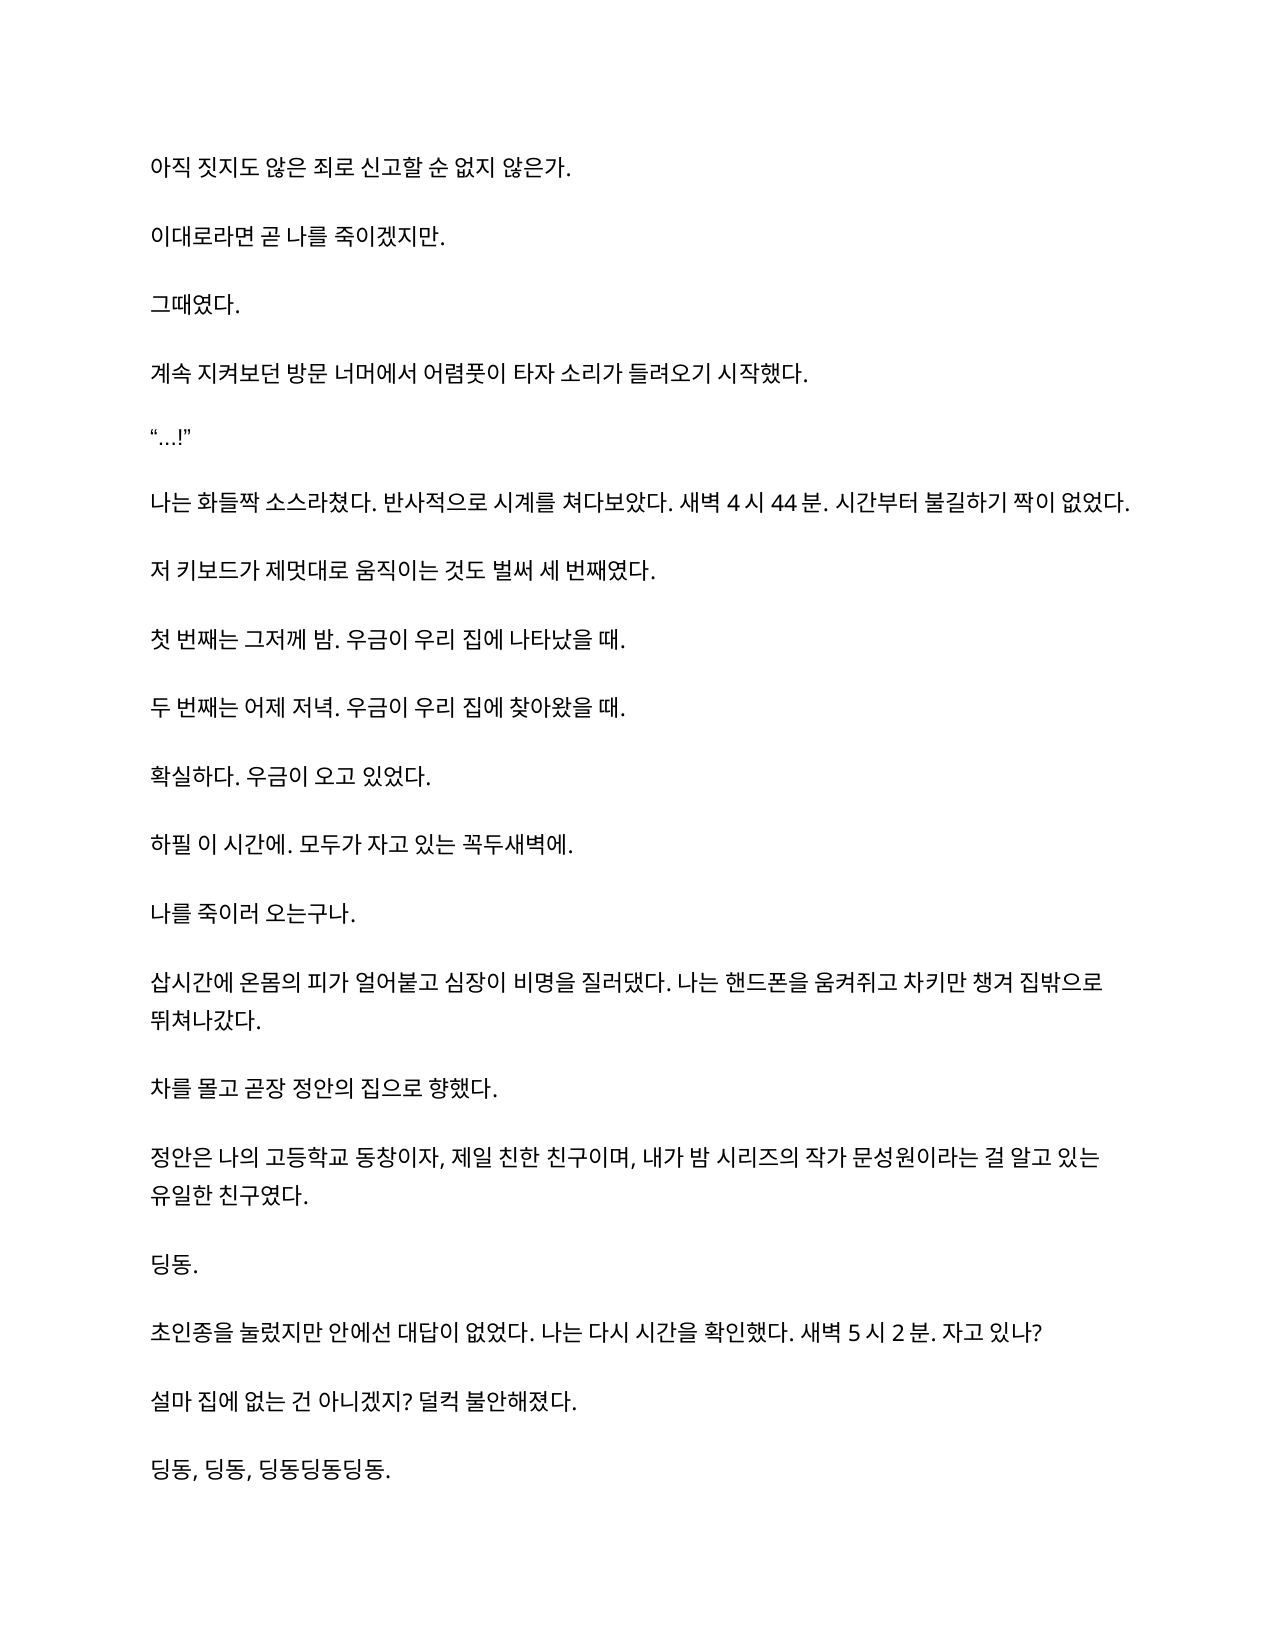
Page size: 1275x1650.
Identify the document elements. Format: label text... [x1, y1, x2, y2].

text 딩동, 딩동, 딩동딩동딩동. [150, 1452, 1125, 1485]
text 계속 지켜보던 방문 너머에서 어렴풋이 타자 소리가 들려오기 시작했다. [150, 356, 1125, 389]
text “...!” [150, 424, 1125, 451]
text 하필 이 시간에. 모두가 자고 있는 꼭두새벽에. [150, 827, 1125, 861]
text 첫 번째는 그저께 밤. 우금이 우리 집에 나타났을 때. [150, 622, 1125, 655]
text 저 키보드가 제멋대로 움직이는 것도 벌써 세 번째였다. [150, 553, 1125, 586]
text 확실하다. 우금이 오고 있었다. [150, 759, 1125, 792]
text 설마 집에 없는 건 아니겠지? 덜컥 불안해졌다. [150, 1383, 1125, 1417]
text 딩동. [150, 1246, 1125, 1280]
text 이대로라면 곧 나를 죽이겠지만. [150, 218, 1125, 252]
text 아직 짓지도 않은 죄로 신고할 순 없지 않은가. [150, 150, 1125, 183]
text 나를 죽이러 오는구나. [150, 896, 1125, 929]
text 두 번째는 어제 저녁. 우금이 우리 집에 찾아왔을 때. [150, 690, 1125, 723]
text 차를 몰고 곧장 정안의 집으로 향했다. [150, 1071, 1125, 1104]
text 정안은 나의 고등학교 동창이자, 제일 친한 친구이며, 내가 밤 시리즈의 작가 문성원이라는 걸 알고 있는 유일한 친구였다. [150, 1140, 1125, 1211]
text 나는 화들짝 소스라쳤다. 반사적으로 시계를 쳐다보았다. 새벽 4시 44분. 시간부터 불길하기 짝이 없었다. [150, 484, 1125, 518]
text 초인종을 눌렀지만 안에선 대답이 없었다. 나는 다시 시간을 확인했다. 새벽 5시 2분. 자고 있나? [150, 1315, 1125, 1348]
text 삽시간에 온몸의 피가 얼어붙고 심장이 비명을 질러댔다. 나는 핸드폰을 움켜쥐고 차키만 챙겨 집밖으로 뛰쳐나갔다. [150, 964, 1125, 1036]
text 그때였다. [150, 287, 1125, 320]
